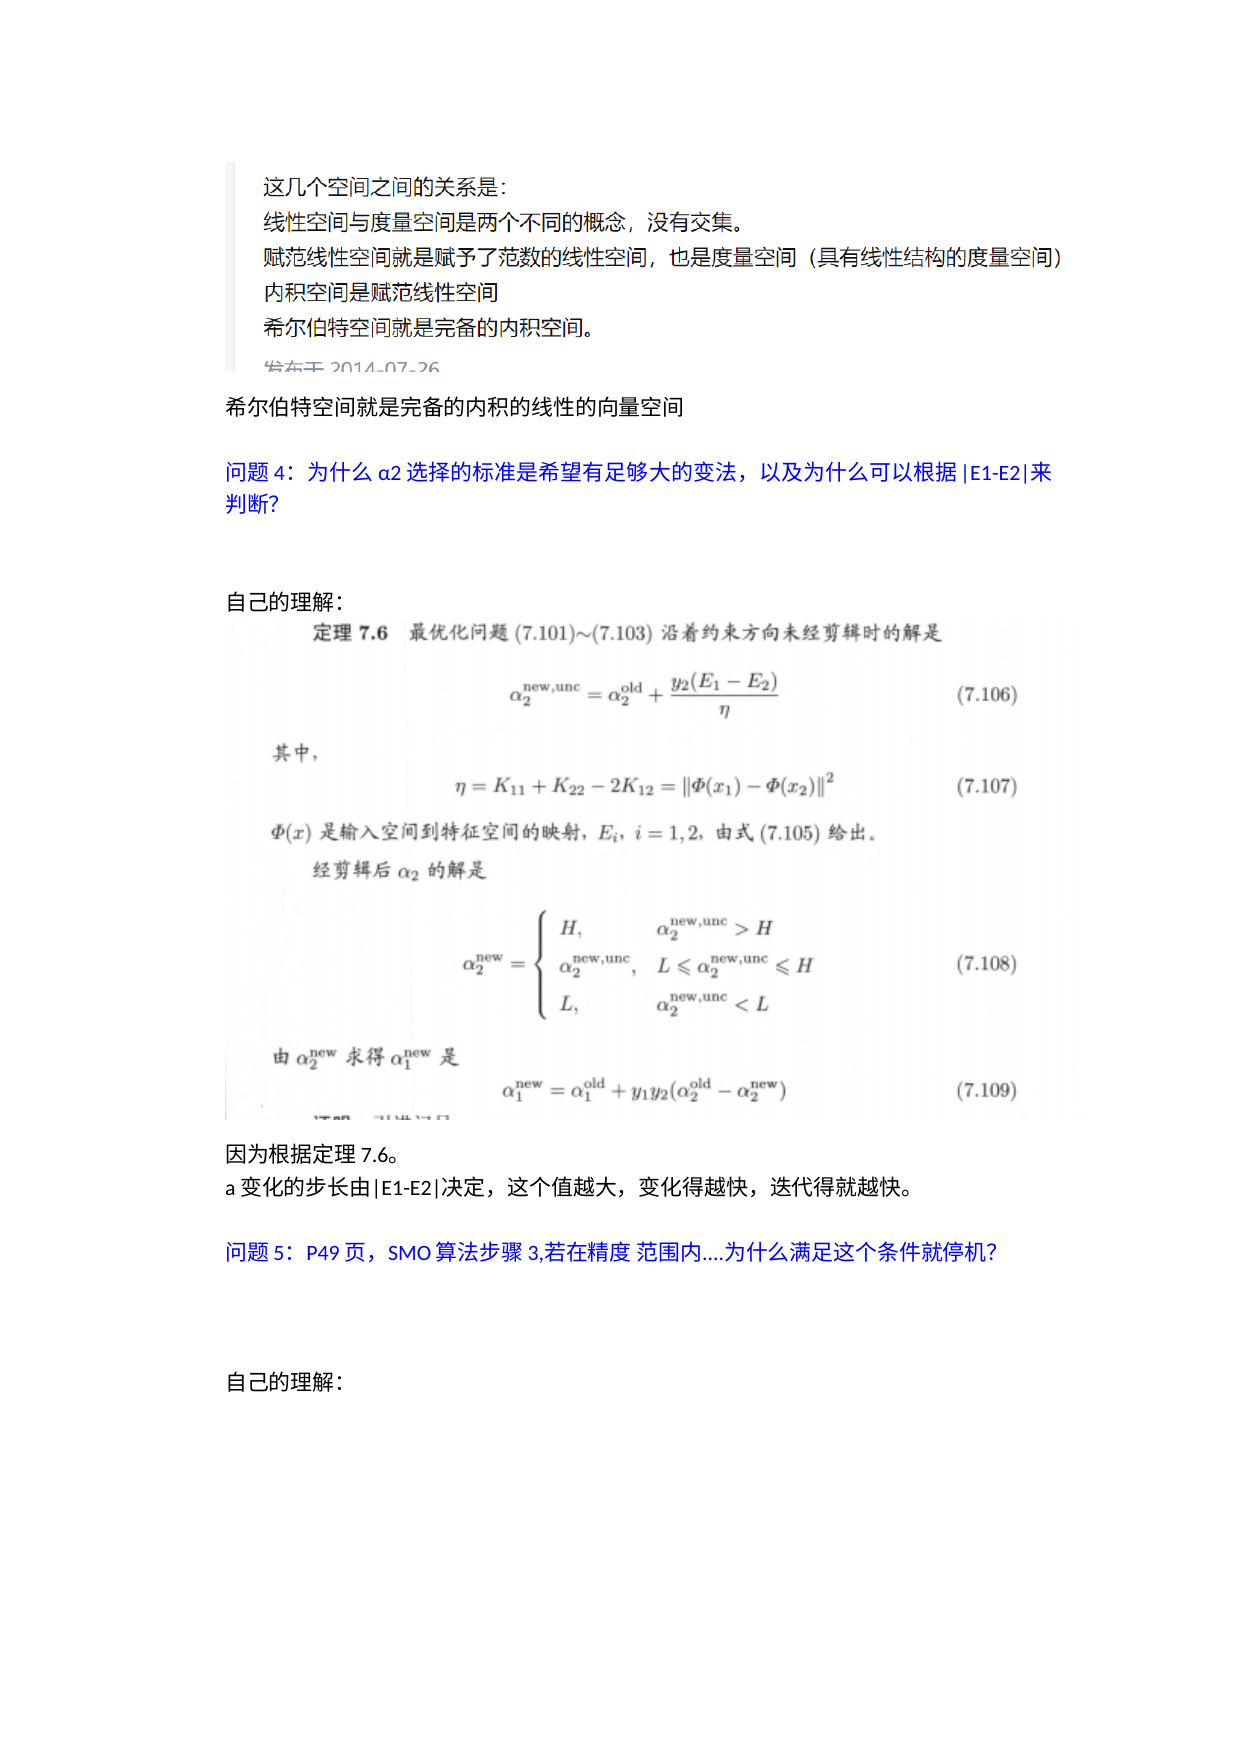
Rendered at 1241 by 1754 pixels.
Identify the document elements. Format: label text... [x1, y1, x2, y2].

list a变化的步长由|E1-E2|决定，这个值越大，变化得越快，迭代得就越快。 [225, 1169, 1053, 1202]
picture [225, 162, 1090, 372]
list 问题4：为什么α2选择的标准是希望有足够大的变法，以及为什么可以根据|E1-E2|来判断？ [225, 454, 1053, 519]
list 问题5：P49页，SMO算法步骤3,若在精度 范围内....为什么满足这个条件就停机？ [225, 1234, 1053, 1267]
list 因为根据定理7.6。 [225, 1137, 1053, 1169]
list 自己的理解： [225, 1364, 1053, 1397]
picture [225, 617, 1090, 1120]
list 希尔伯特空间就是完备的内积的线性的向量空间 [225, 389, 1053, 422]
list 自己的理解： [225, 584, 1053, 617]
